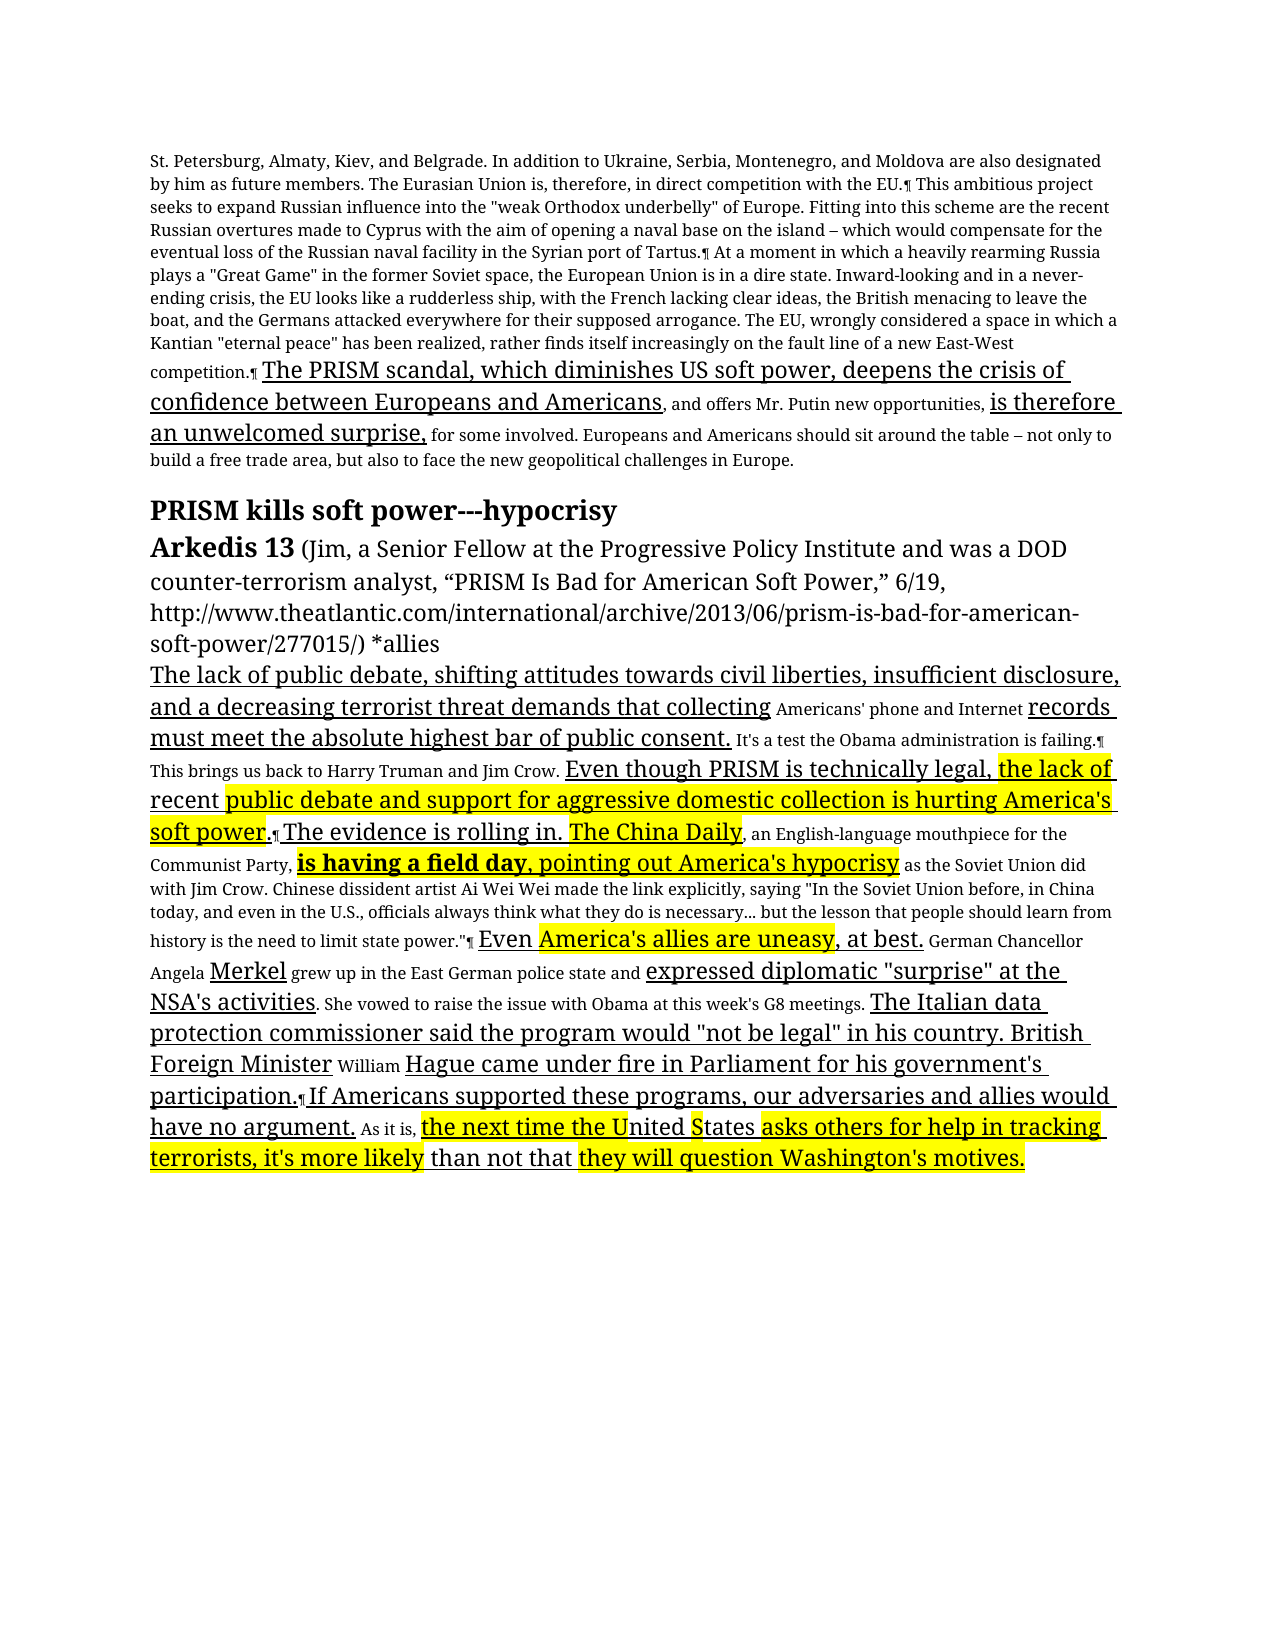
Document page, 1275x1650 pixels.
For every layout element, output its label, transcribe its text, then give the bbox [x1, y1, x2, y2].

subtitle PRISM kills soft power---hypocrisy [150, 492, 1125, 528]
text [150, 150, 1125, 471]
text The lack of public debate, shifting attitudes towards civil liberties, insufficient disclosure, and a decreasing terrorist threat demands that collecting Americans' phone and Internet records must meet the absolute highest bar of public consent. It's a test the Obama administration is failing.¶ This brings us back to Harry Truman and Jim Crow. Even though PRISM is technically legal, the lack of recent public debate and support for aggressive domestic collection is hurting America's soft power.¶ The evidence is rolling in. The China Daily, an English-language mouthpiece for the Communist Party, is having a field day, pointing out America's hypocrisy as the Soviet Union did with Jim Crow. Chinese dissident artist Ai Wei Wei made the link explicitly, saying "In the Soviet Union before, in China today, and even in the U.S., officials always think what they do is necessary... but the lesson that people should learn from history is the need to limit state power."¶ Even America's allies are uneasy, at best. German Chancellor Angela Merkel grew up in the East German police state and expressed diplomatic "surprise" at the NSA's activities. She vowed to raise the issue with Obama at this week's G8 meetings. The Italian data protection commissioner said the program would "not be legal" in his country. British Foreign Minister William Hague came under fire in Parliament for his government's participation.¶ If Americans supported these programs, our adversaries and allies would have no argument. As it is, the next time the United States asks others for help in tracking terrorists, it's more likely than not that they will question Washington's motives. [150, 659, 1125, 1173]
text Arkedis 13 (Jim, a Senior Fellow at the Progressive Policy Institute and was a DOD counter-terrorism analyst, “PRISM Is Bad for American Soft Power,” 6/19, http://www.theatlantic.com/international/archive/2013/06/prism-is-bad-for-american-soft-power/277015/) *allies [150, 528, 1125, 659]
